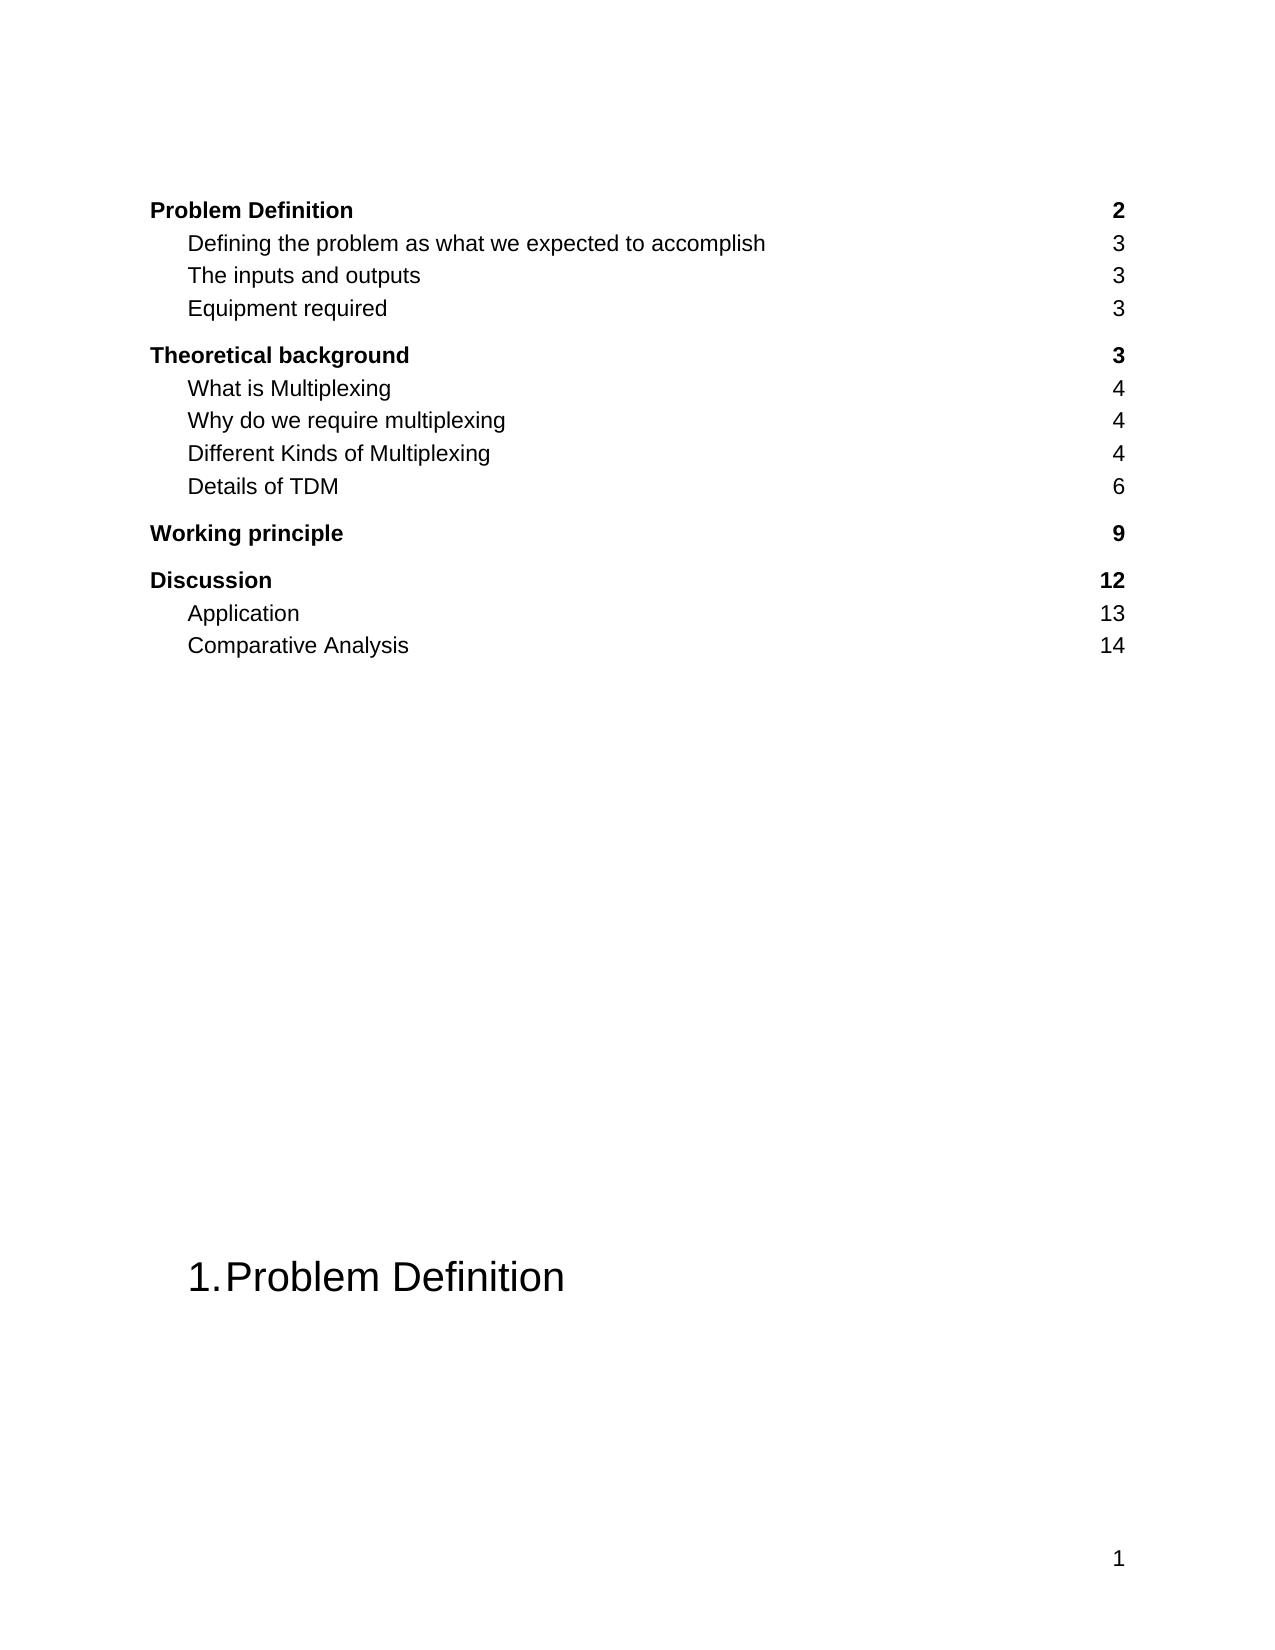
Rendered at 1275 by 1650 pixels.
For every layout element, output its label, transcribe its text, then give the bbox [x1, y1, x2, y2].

subtitle Problem Definition [187, 1252, 1125, 1300]
